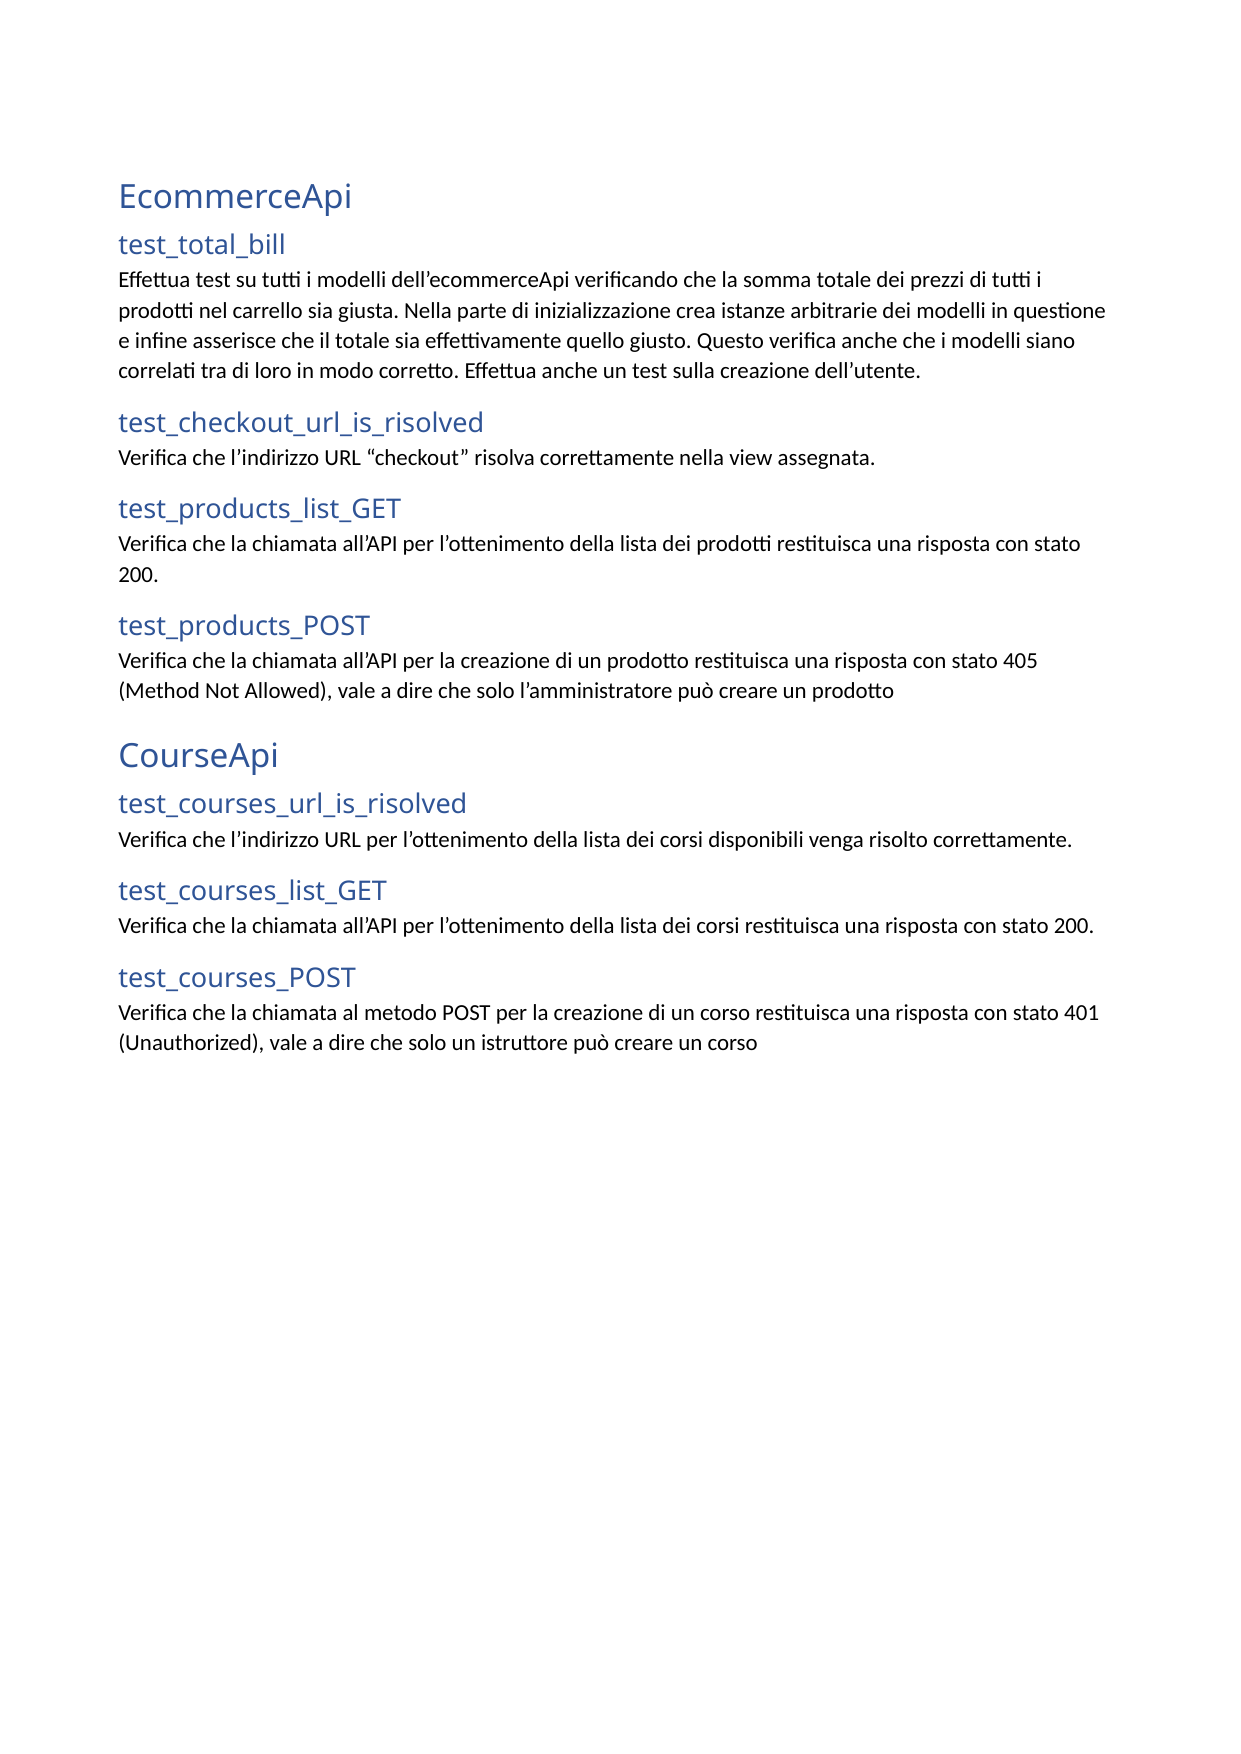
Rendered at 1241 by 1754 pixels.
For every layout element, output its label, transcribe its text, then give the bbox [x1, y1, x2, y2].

subtitle test_checkout_url_is_risolved [118, 403, 1122, 440]
text Effettua test su tutti i modelli dell’ecommerceApi verificando che la somma totale dei prezzi di tutti i prodotti nel carrello sia giusta. Nella parte di inizializzazione crea istanze arbitrarie dei modelli in questione e infine asserisce che il totale sia effettivamente quello giusto. Questo verifica anche che i modelli siano correlati tra di loro in modo corretto. Effettua anche un test sulla creazione dell’utente. [118, 266, 1122, 384]
subtitle test_total_bill [118, 226, 1122, 263]
subtitle CourseApi [118, 732, 1122, 777]
subtitle test_courses_list_GET [118, 872, 1122, 908]
text Verifica che l’indirizzo URL “checkout” risolva correttamente nella view assegnata. [118, 443, 1122, 471]
subtitle test_products_list_GET [118, 490, 1122, 527]
subtitle test_courses_url_is_risolved [118, 785, 1122, 822]
subtitle EcommerceApi [118, 173, 1122, 218]
subtitle test_products_POST [118, 607, 1122, 643]
text Verifica che la chiamata all’API per l’ottenimento della lista dei corsi restituisca una risposta con stato 200. [118, 911, 1122, 939]
text Verifica che la chiamata all’API per la creazione di un prodotto restituisca una risposta con stato 405 (Method Not Allowed), vale a dire che solo l’amministratore può creare un prodotto [118, 646, 1122, 704]
text Verifica che l’indirizzo URL per l’ottenimento della lista dei corsi disponibili venga risolto correttamente. [118, 825, 1122, 853]
text Verifica che la chiamata al metodo POST per la creazione di un corso restituisca una risposta con stato 401 (Unauthorized), vale a dire che solo un istruttore può creare un corso [118, 998, 1122, 1056]
subtitle test_courses_POST [118, 958, 1122, 995]
text Verifica che la chiamata all’API per l’ottenimento della lista dei prodotti restituisca una risposta con stato 200. [118, 529, 1122, 588]
